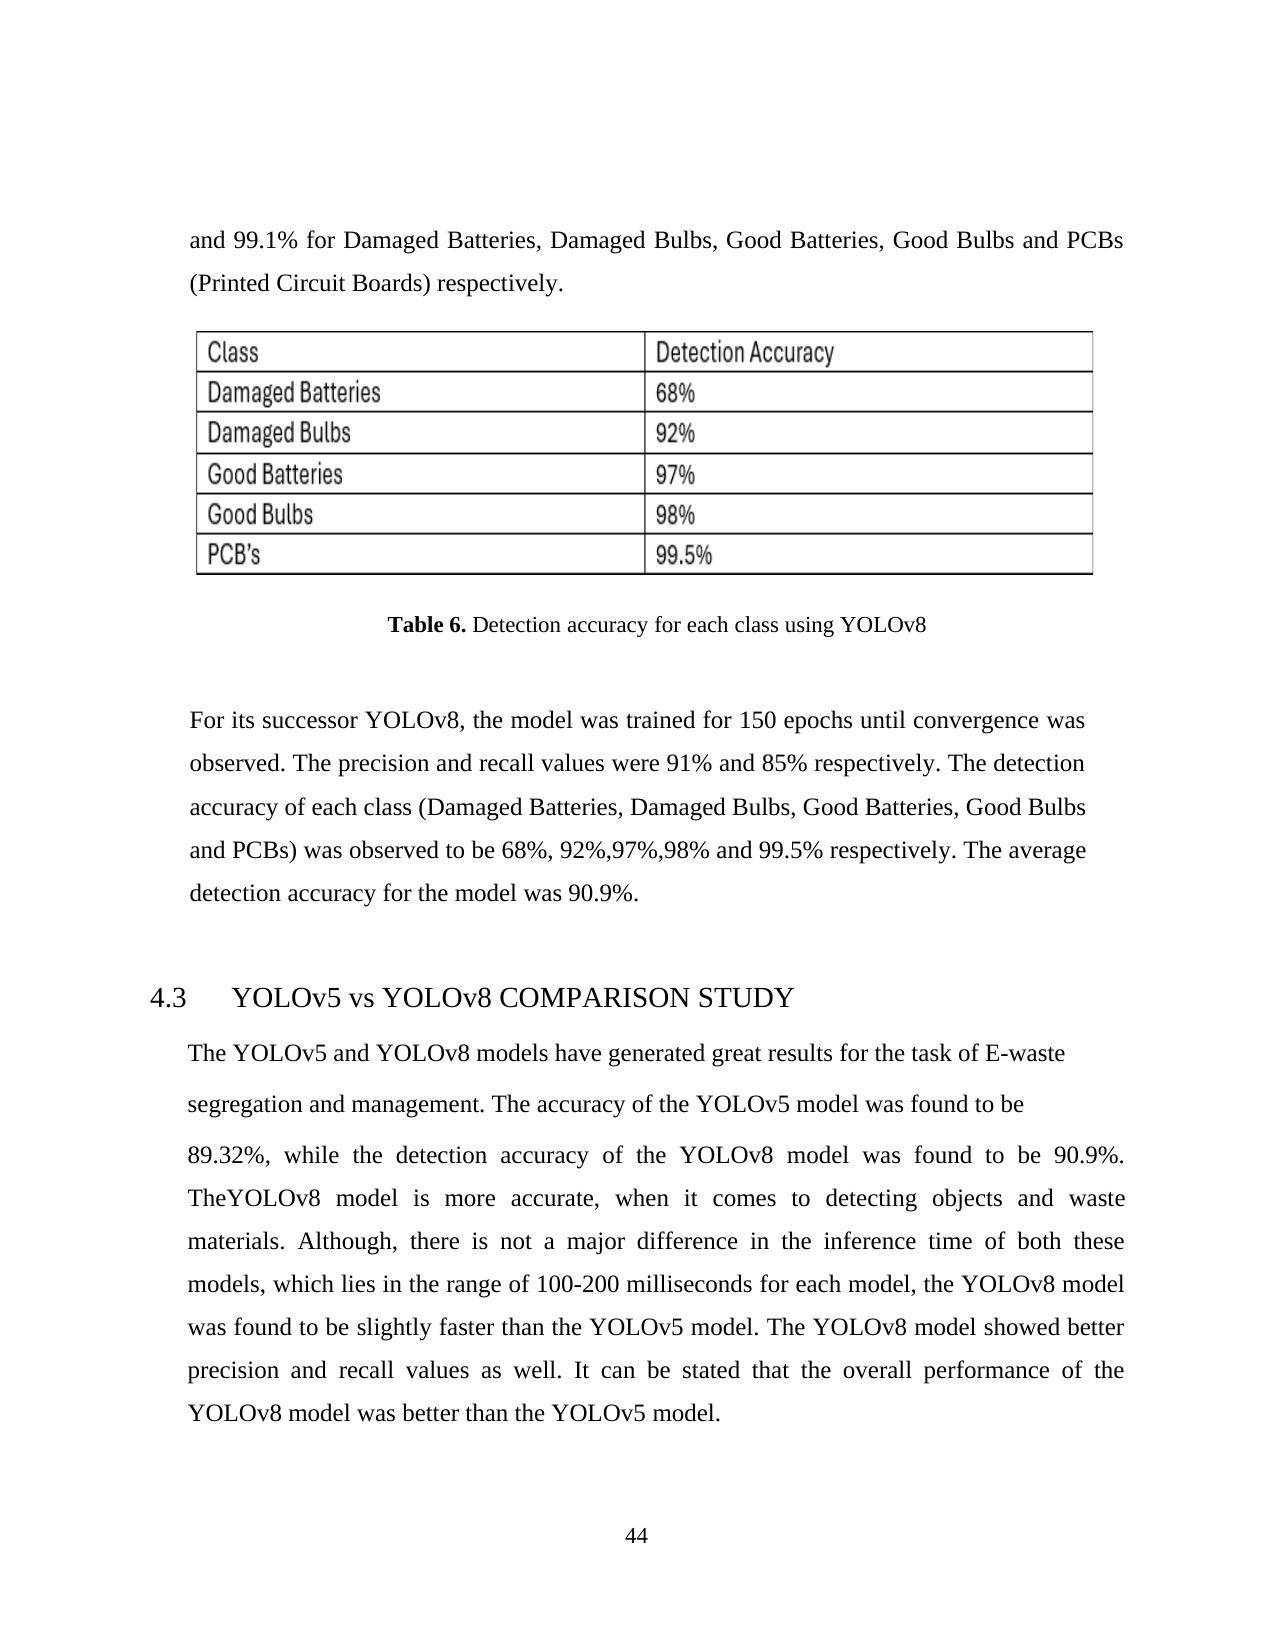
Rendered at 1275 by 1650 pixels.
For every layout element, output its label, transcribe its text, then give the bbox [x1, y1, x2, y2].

text and 99.1% for Damaged Batteries, Damaged Bulbs, Good Batteries, Good Bulbs and PCBs (Printed Circuit Boards) respectively. [189, 225, 1124, 297]
text For its successor YOLOv8, the model was trained for 150 epochs until convergence was observed. The precision and recall values were 91% and 85% respectively. The detection accuracy of each class (Damaged Batteries, Damaged Bulbs, Good Batteries, Good Bulbs and PCBs) was observed to be 68%, 92%,97%,98% and 99.5% respectively. The average detection accuracy for the model was 90.9%. [189, 705, 1087, 907]
text Table 6. Detection accuracy for each class using YOLOv8 [102, 611, 1211, 637]
text The YOLOv5 and YOLOv8 models have generated great results for the task of E-waste segregation and management. The accuracy of the YOLOv5 model was found to be [187, 1038, 1066, 1117]
subtitle YOLOv5 vs YOLOv8 COMPARISON STUDY [150, 980, 1258, 1013]
text 89.32%, while the detection accuracy of the YOLOv8 model was found to be 90.9%. TheYOLOv8 model is more accurate, when it comes to detecting objects and waste materials. Although, there is not a major difference in the inference time of both these models, which lies in the range of 100-200 milliseconds for each model, the YOLOv8 model was found to be slightly faster than the YOLOv5 model. The YOLOv8 model showed better precision and recall values as well. It can be stated that the overall performance of the YOLOv8 model was better than the YOLOv5 model. [187, 1140, 1125, 1427]
picture [196, 331, 1094, 575]
